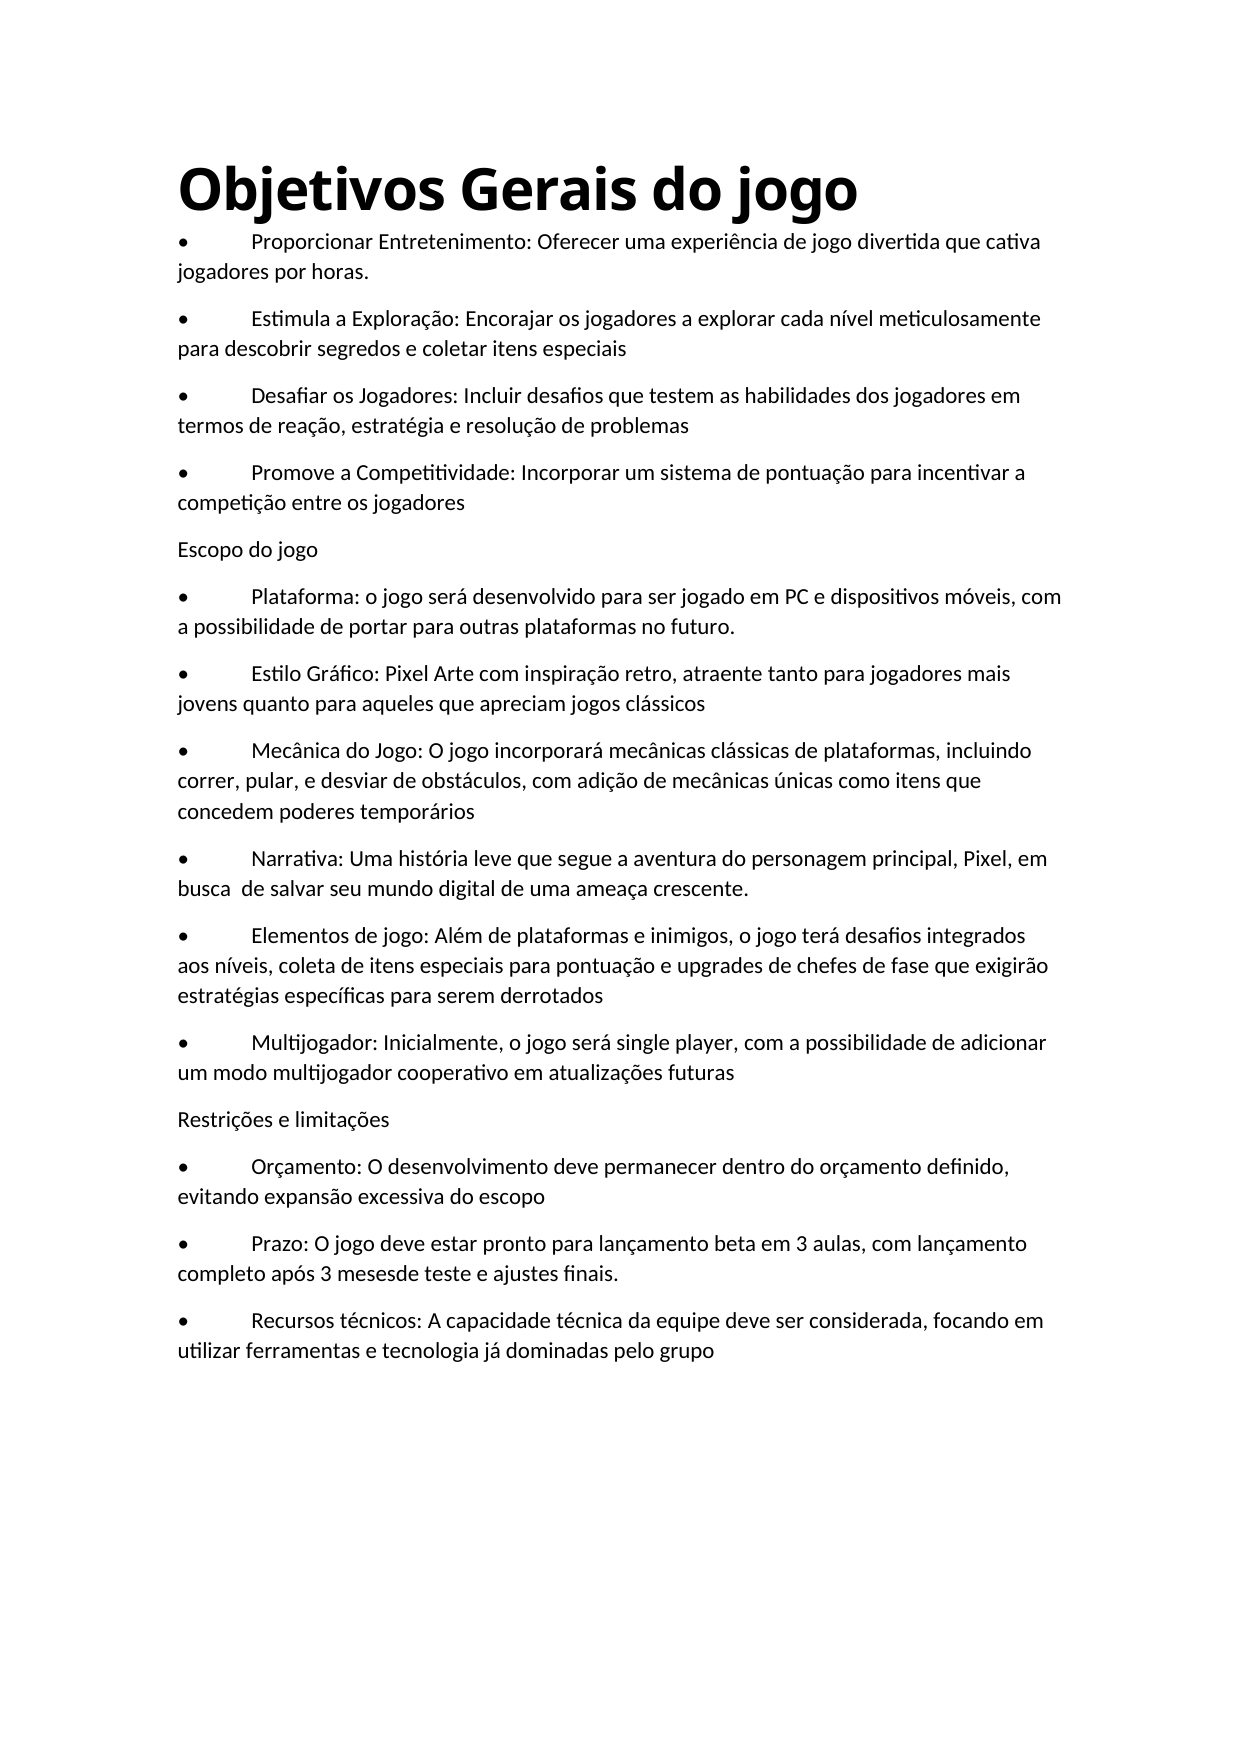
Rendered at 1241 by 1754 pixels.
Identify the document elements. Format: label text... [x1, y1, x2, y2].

text • Estilo Gráfico: Pixel Arte com inspiração retro, atraente tanto para jogadores mais jovens quanto para aqueles que apreciam jogos clássicos [177, 659, 1063, 718]
text Restrições e limitações [177, 1105, 1063, 1133]
text • Mecânica do Jogo: O jogo incorporará mecânicas clássicas de plataformas, incluindo correr, pular, e desviar de obstáculos, com adição de mecânicas únicas como itens que concedem poderes temporários [177, 736, 1063, 825]
text • Estimula a Exploração: Encorajar os jogadores a explorar cada nível meticulosamente para descobrir segredos e coletar itens especiais [177, 304, 1063, 362]
text • Orçamento: O desenvolvimento deve permanecer dentro do orçamento definido, evitando expansão excessiva do escopo [177, 1152, 1063, 1210]
text • Plataforma: o jogo será desenvolvido para ser jogado em PC e dispositivos móveis, com a possibilidade de portar para outras plataformas no futuro. [177, 582, 1063, 641]
text • Proporcionar Entretenimento: Oferecer uma experiência de jogo divertida que cativa jogadores por horas. [177, 227, 1063, 285]
text • Prazo: O jogo deve estar pronto para lançamento beta em 3 aulas, com lançamento completo após 3 mesesde teste e ajustes finais. [177, 1229, 1063, 1287]
text • Promove a Competitividade: Incorporar um sistema de pontuação para incentivar a competição entre os jogadores [177, 458, 1063, 517]
text • Elementos de jogo: Além de plataformas e inimigos, o jogo terá desafios integrados aos níveis, coleta de itens especiais para pontuação e upgrades de chefes de fase que exigirão estratégias específicas para serem derrotados [177, 921, 1063, 1009]
text • Multijogador: Inicialmente, o jogo será single player, com a possibilidade de adicionar um modo multijogador cooperativo em atualizações futuras [177, 1028, 1063, 1086]
title Objetivos Gerais do jogo [177, 148, 1063, 227]
text • Desafiar os Jogadores: Incluir desafios que testem as habilidades dos jogadores em termos de reação, estratégia e resolução de problemas [177, 381, 1063, 439]
text • Recursos técnicos: A capacidade técnica da equipe deve ser considerada, focando em utilizar ferramentas e tecnologia já dominadas pelo grupo [177, 1306, 1063, 1364]
text • Narrativa: Uma história leve que segue a aventura do personagem principal, Pixel, em busca de salvar seu mundo digital de uma ameaça crescente. [177, 844, 1063, 902]
text Escopo do jogo [177, 535, 1063, 563]
